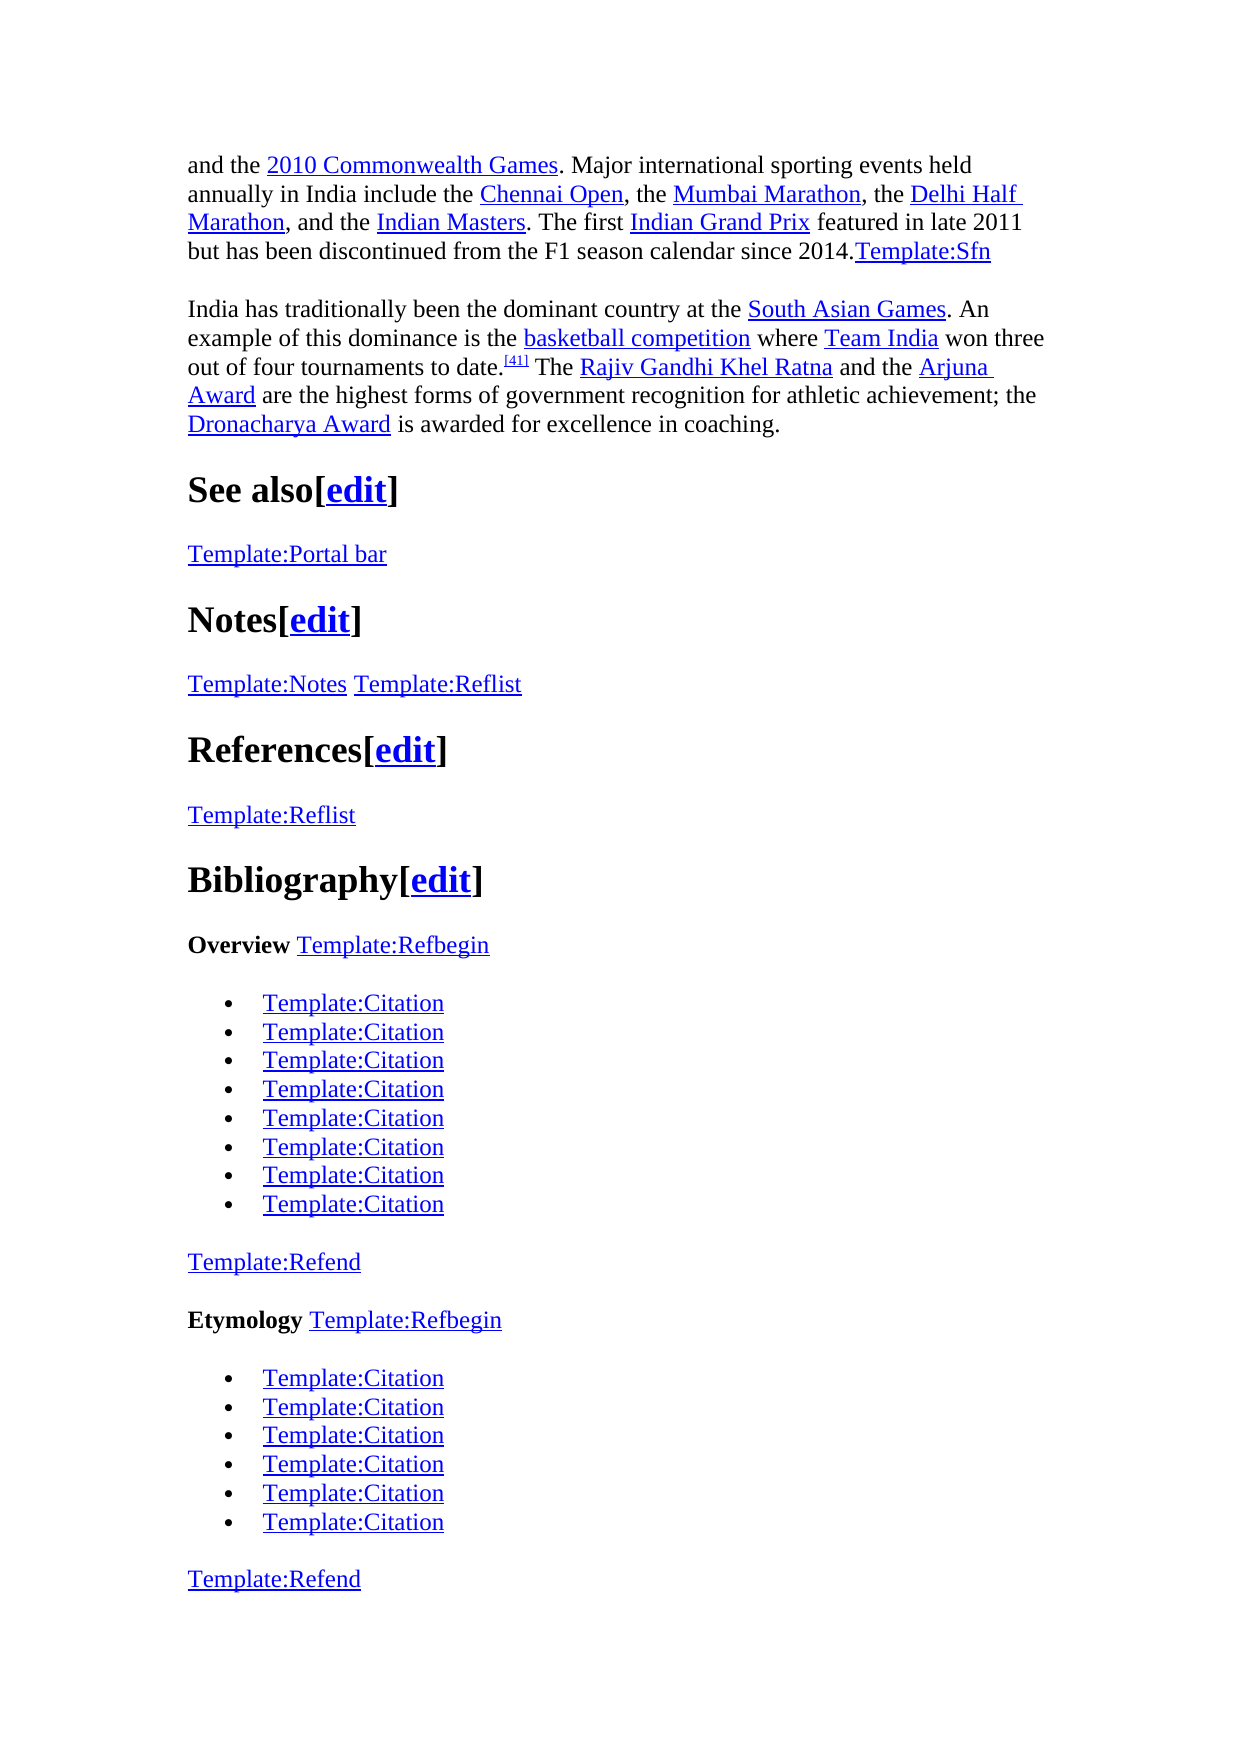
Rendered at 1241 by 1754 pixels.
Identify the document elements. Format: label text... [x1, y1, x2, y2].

subtitle References[edit] [187, 727, 1053, 771]
list Template:Citation [225, 1478, 1053, 1507]
subtitle Bibliography[edit] [187, 858, 1053, 901]
list Template:Citation [225, 1074, 1053, 1103]
text Template:Refend [187, 1247, 1053, 1276]
list Template:Citation [225, 1017, 1053, 1045]
list Template:Citation [225, 1103, 1053, 1132]
list Template:Citation [225, 1189, 1053, 1218]
list Template:Citation [225, 1160, 1053, 1189]
list Template:Citation [225, 1449, 1053, 1478]
text Template:Reflist [187, 800, 1053, 828]
text Overview Template:Refbegin [187, 930, 1053, 959]
subtitle See also[edit] [187, 467, 1053, 510]
list Template:Citation [225, 1507, 1053, 1535]
text Template:Portal bar [187, 539, 1053, 568]
list Template:Citation [225, 1392, 1053, 1420]
text Template:Notes Template:Reflist [187, 669, 1053, 698]
list Template:Citation [225, 1420, 1053, 1449]
subtitle Notes[edit] [187, 597, 1053, 640]
list Template:Citation [225, 1363, 1053, 1392]
text India has traditionally been the dominant country at the South Asian Games. An example of this dominance is the basketball competition where Team India won three out of four tournaments to date.[41] The Rajiv Gandhi Khel Ratna and the Arjuna Award are the highest forms of government recognition for athletic achievement; the Dronacharya Award is awarded for excellence in coaching. [187, 294, 1053, 438]
list Template:Citation [225, 988, 1053, 1017]
text Template:Refend [187, 1564, 1053, 1593]
list Template:Citation [225, 1132, 1053, 1160]
text Etymology Template:Refbegin [187, 1305, 1053, 1334]
list Template:Citation [225, 1045, 1053, 1074]
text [187, 150, 1053, 265]
